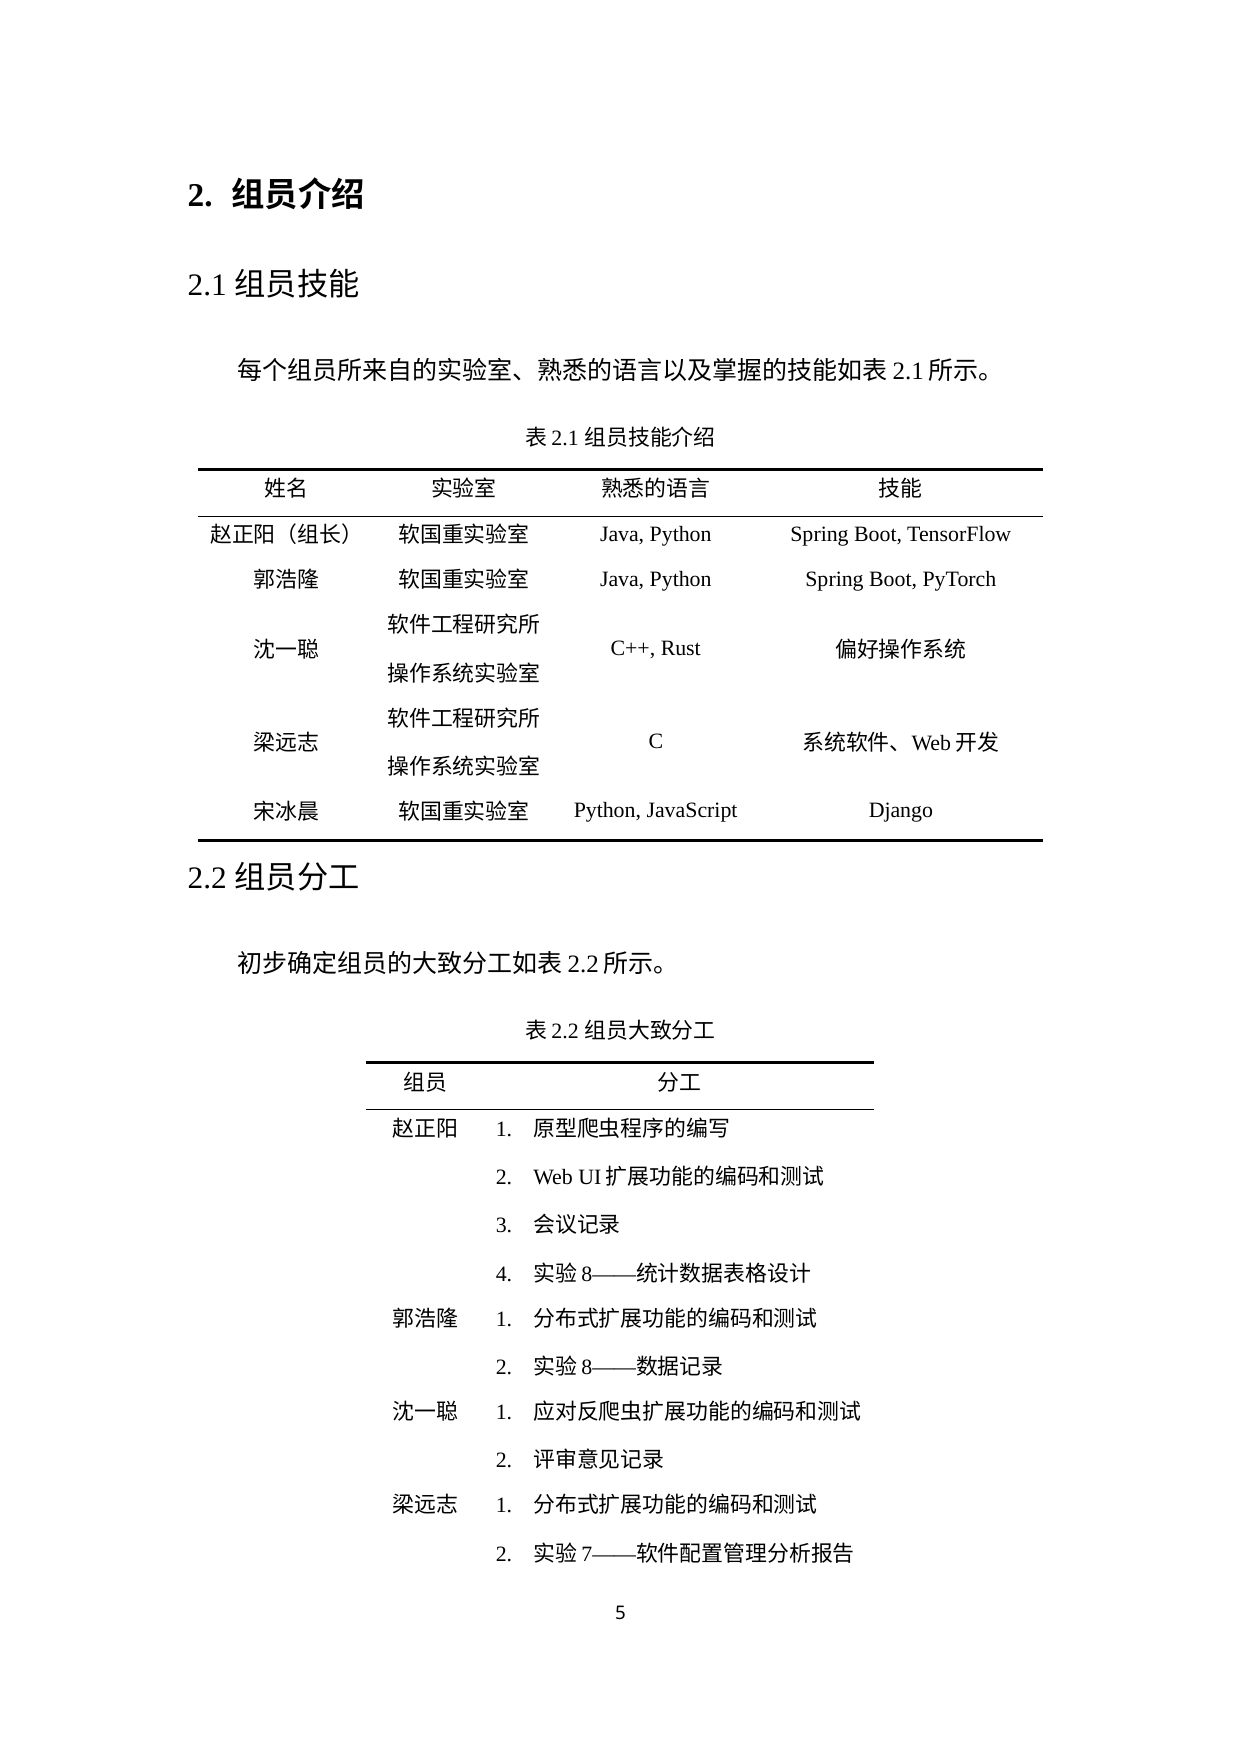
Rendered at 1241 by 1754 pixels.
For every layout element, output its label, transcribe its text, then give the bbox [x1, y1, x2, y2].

table_cell Spring Boot, TensorFlow [759, 517, 1042, 562]
table_cell 梁远志 [198, 700, 375, 794]
table_cell Python, JavaScript [552, 794, 759, 839]
table_header 姓名 [198, 471, 375, 516]
table_cell 应对反爬虫扩展功能的编码和测试 评审意见记录 [484, 1394, 874, 1487]
table_cell Java, Python [552, 562, 759, 607]
table_cell C [552, 700, 759, 794]
table_cell 宋冰晨 [198, 794, 375, 839]
text 2.2 组员分工 [187, 842, 1053, 907]
table_cell 赵正阳（组长） [198, 517, 375, 562]
table_cell C++, Rust [552, 607, 759, 700]
table_header 熟悉的语言 [552, 471, 759, 516]
table_cell Django [759, 794, 1042, 839]
table_cell 郭浩隆 [366, 1300, 484, 1393]
text 2.1 组员技能 [187, 249, 1053, 314]
table_cell 沈一聪 [198, 607, 375, 700]
text 表2.1 组员技能介绍 [187, 419, 1053, 452]
list 组员介绍 [187, 160, 1053, 225]
table_cell Java, Python [552, 517, 759, 562]
table_header 实验室 [375, 471, 552, 516]
table_cell 软国重实验室 [375, 517, 552, 562]
text 表2.2 组员大致分工 [187, 1013, 1053, 1045]
table_cell 梁远志 [366, 1487, 484, 1580]
table_cell Spring Boot, PyTorch [759, 562, 1042, 607]
table_cell 赵正阳 [366, 1110, 484, 1300]
table_cell 分布式扩展功能的编码和测试 实验8——数据记录 [484, 1300, 874, 1393]
table_cell 软件工程研究所 操作系统实验室 [375, 607, 552, 700]
table_header 技能 [759, 471, 1042, 516]
table_header 组员 [366, 1064, 484, 1109]
table_cell 软国重实验室 [375, 794, 552, 839]
text 每个组员所来自的实验室、熟悉的语言以及掌握的技能如表2.1所示。 [187, 336, 1053, 401]
table_cell 郭浩隆 [198, 562, 375, 607]
table_cell 偏好操作系统 [759, 607, 1042, 700]
table_cell 软件工程研究所 操作系统实验室 [375, 700, 552, 794]
table_cell 分布式扩展功能的编码和测试 实验7——软件配置管理分析报告 [484, 1487, 874, 1580]
table_cell 系统软件、Web开发 [759, 700, 1042, 794]
table_cell 原型爬虫程序的编写 Web UI扩展功能的编码和测试 会议记录 实验8——统计数据表格设计 [484, 1110, 874, 1300]
text 初步确定组员的大致分工如表2.2所示。 [187, 929, 1053, 994]
table_header 分工 [484, 1064, 874, 1109]
table_cell 沈一聪 [366, 1394, 484, 1487]
table_cell 软国重实验室 [375, 562, 552, 607]
